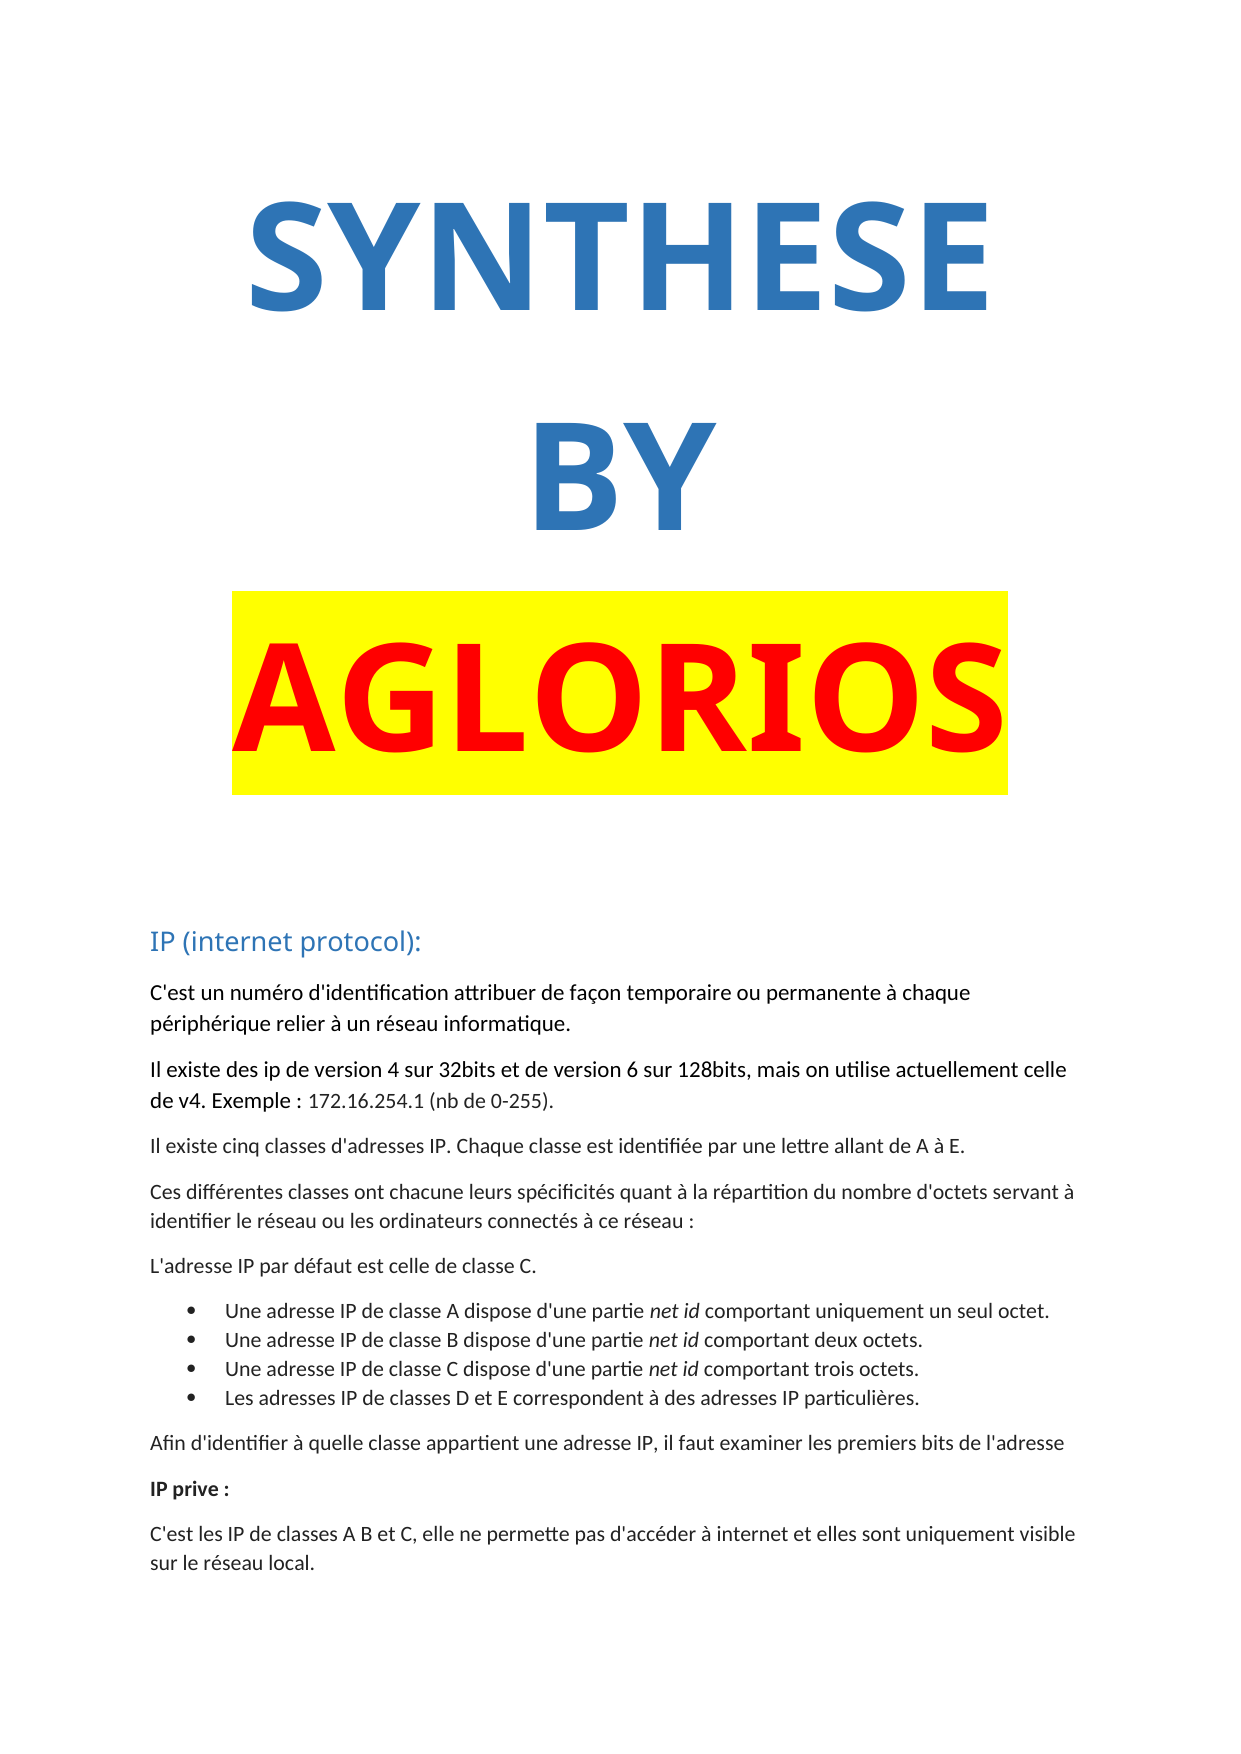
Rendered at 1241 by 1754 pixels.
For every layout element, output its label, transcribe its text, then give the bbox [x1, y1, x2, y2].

text IP prive : [150, 1475, 1090, 1501]
text Ces différentes classes ont chacune leurs spécificités quant à la répartition du nombre d'octets servant à identifier le réseau ou les ordinateurs connectés à ce réseau : [150, 1178, 1090, 1233]
list Les adresses IP de classes D et E correspondent à des adresses IP particulières. [187, 1384, 1090, 1411]
text IP (internet protocol): [150, 922, 1090, 959]
text Il existe cinq classes d'adresses IP. Chaque classe est identifiée par une lettre allant de A à E. [150, 1133, 1090, 1159]
list Une adresse IP de classe C dispose d'une partie net id comportant trois octets. [187, 1355, 1090, 1382]
text C'est les IP de classes A B et C, elle ne permette pas d'accéder à internet et elles sont uniquement visible sur le réseau local. [150, 1520, 1090, 1576]
text C'est un numéro d'identification attribuer de façon temporaire ou permanente à chaque périphérique relier à un réseau informatique. [150, 978, 1090, 1037]
text Afin d'identifier à quelle classe appartient une adresse IP, il faut examiner les premiers bits de l'adresse [150, 1429, 1090, 1456]
text Il existe des ip de version 4 sur 32bits et de version 6 sur 128bits, mais on utilise actuellement celle de v4. Exemple : 172.16.254.1 (nb de 0-255). [150, 1056, 1090, 1114]
text L'adresse IP par défaut est celle de classe C. [150, 1252, 1090, 1279]
list Une adresse IP de classe A dispose d'une partie net id comportant uniquement un seul octet. [187, 1298, 1090, 1324]
list Une adresse IP de classe B dispose d'une partie net id comportant deux octets. [187, 1326, 1090, 1353]
text SYNTHESE BY AGLORIOS [150, 150, 1090, 795]
